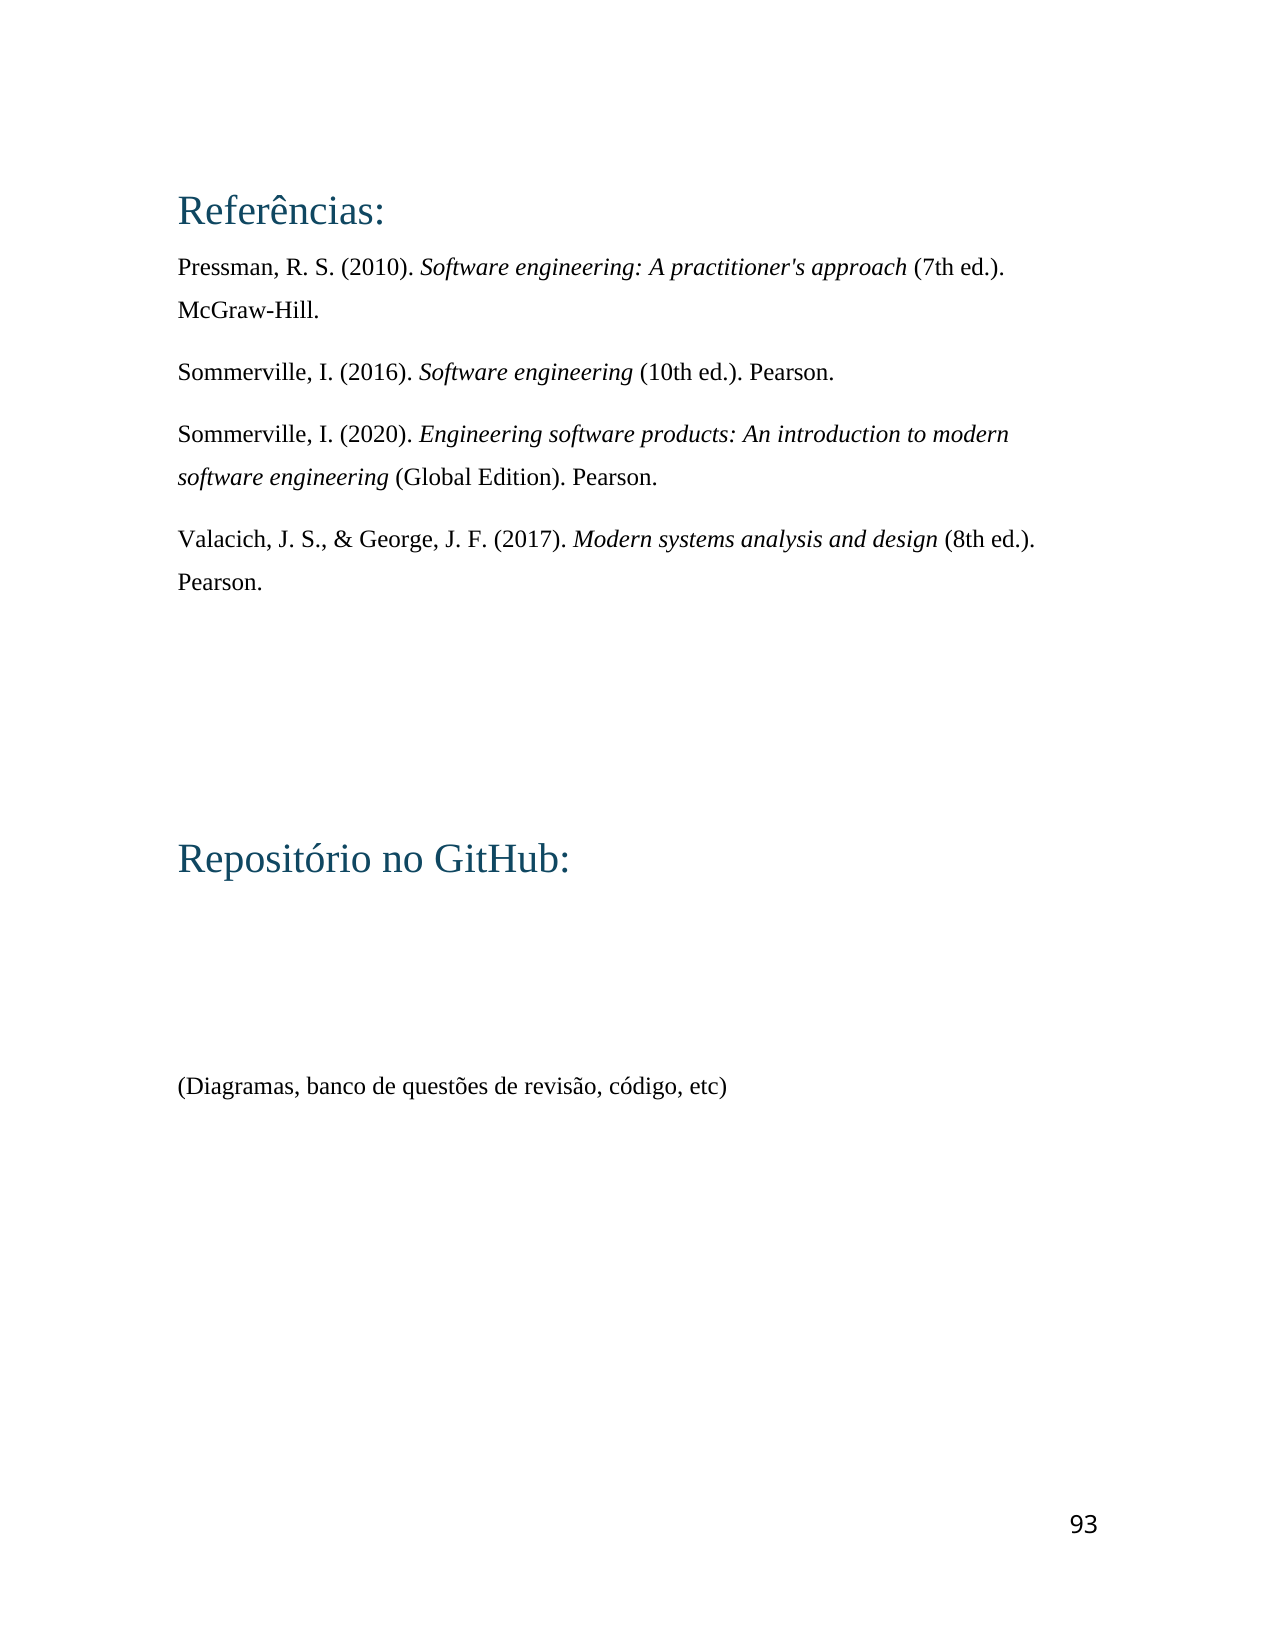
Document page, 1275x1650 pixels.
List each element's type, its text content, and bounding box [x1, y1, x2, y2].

subtitle Referências: [177, 185, 1098, 233]
text Pressman, R. S. (2010). Software engineering: A practitioner's approach (7th ed.). McGraw-Hill. [177, 252, 1098, 324]
subtitle Repositório no GitHub: [177, 833, 1098, 881]
text Sommerville, I. (2020). Engineering software products: An introduction to modern software engineering (Global Edition). Pearson. [177, 419, 1098, 491]
text Sommerville, I. (2016). Software engineering (10th ed.). Pearson. [177, 357, 1098, 386]
text (Diagramas, banco de questões de revisão, código, etc) [177, 1071, 1098, 1100]
text Valacich, J. S., & George, J. F. (2017). Modern systems analysis and design (8th ed.). Pearson. [177, 524, 1098, 596]
